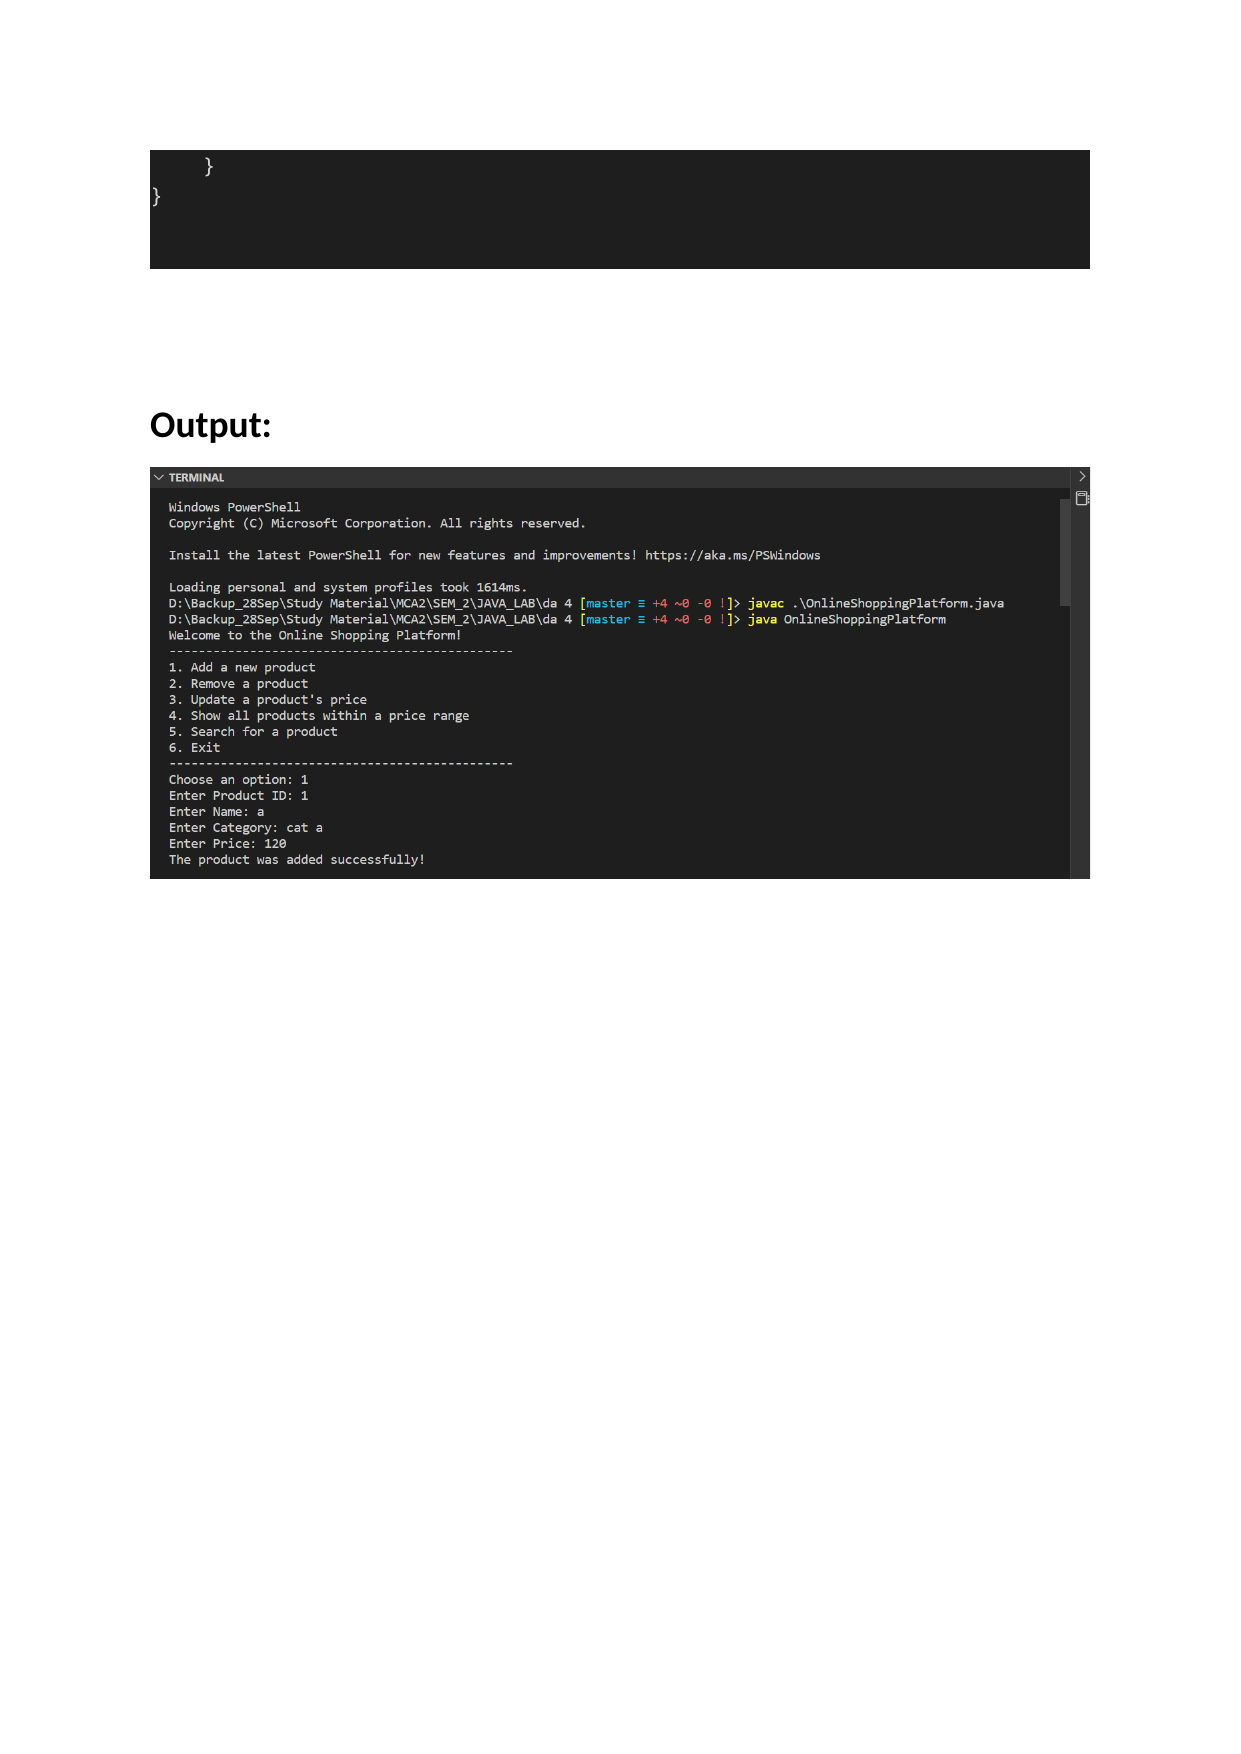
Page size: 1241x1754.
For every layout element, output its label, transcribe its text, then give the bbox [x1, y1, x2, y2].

picture [150, 467, 1091, 879]
text } [150, 180, 1090, 209]
text } [150, 150, 1090, 180]
text Output: [150, 401, 1090, 447]
